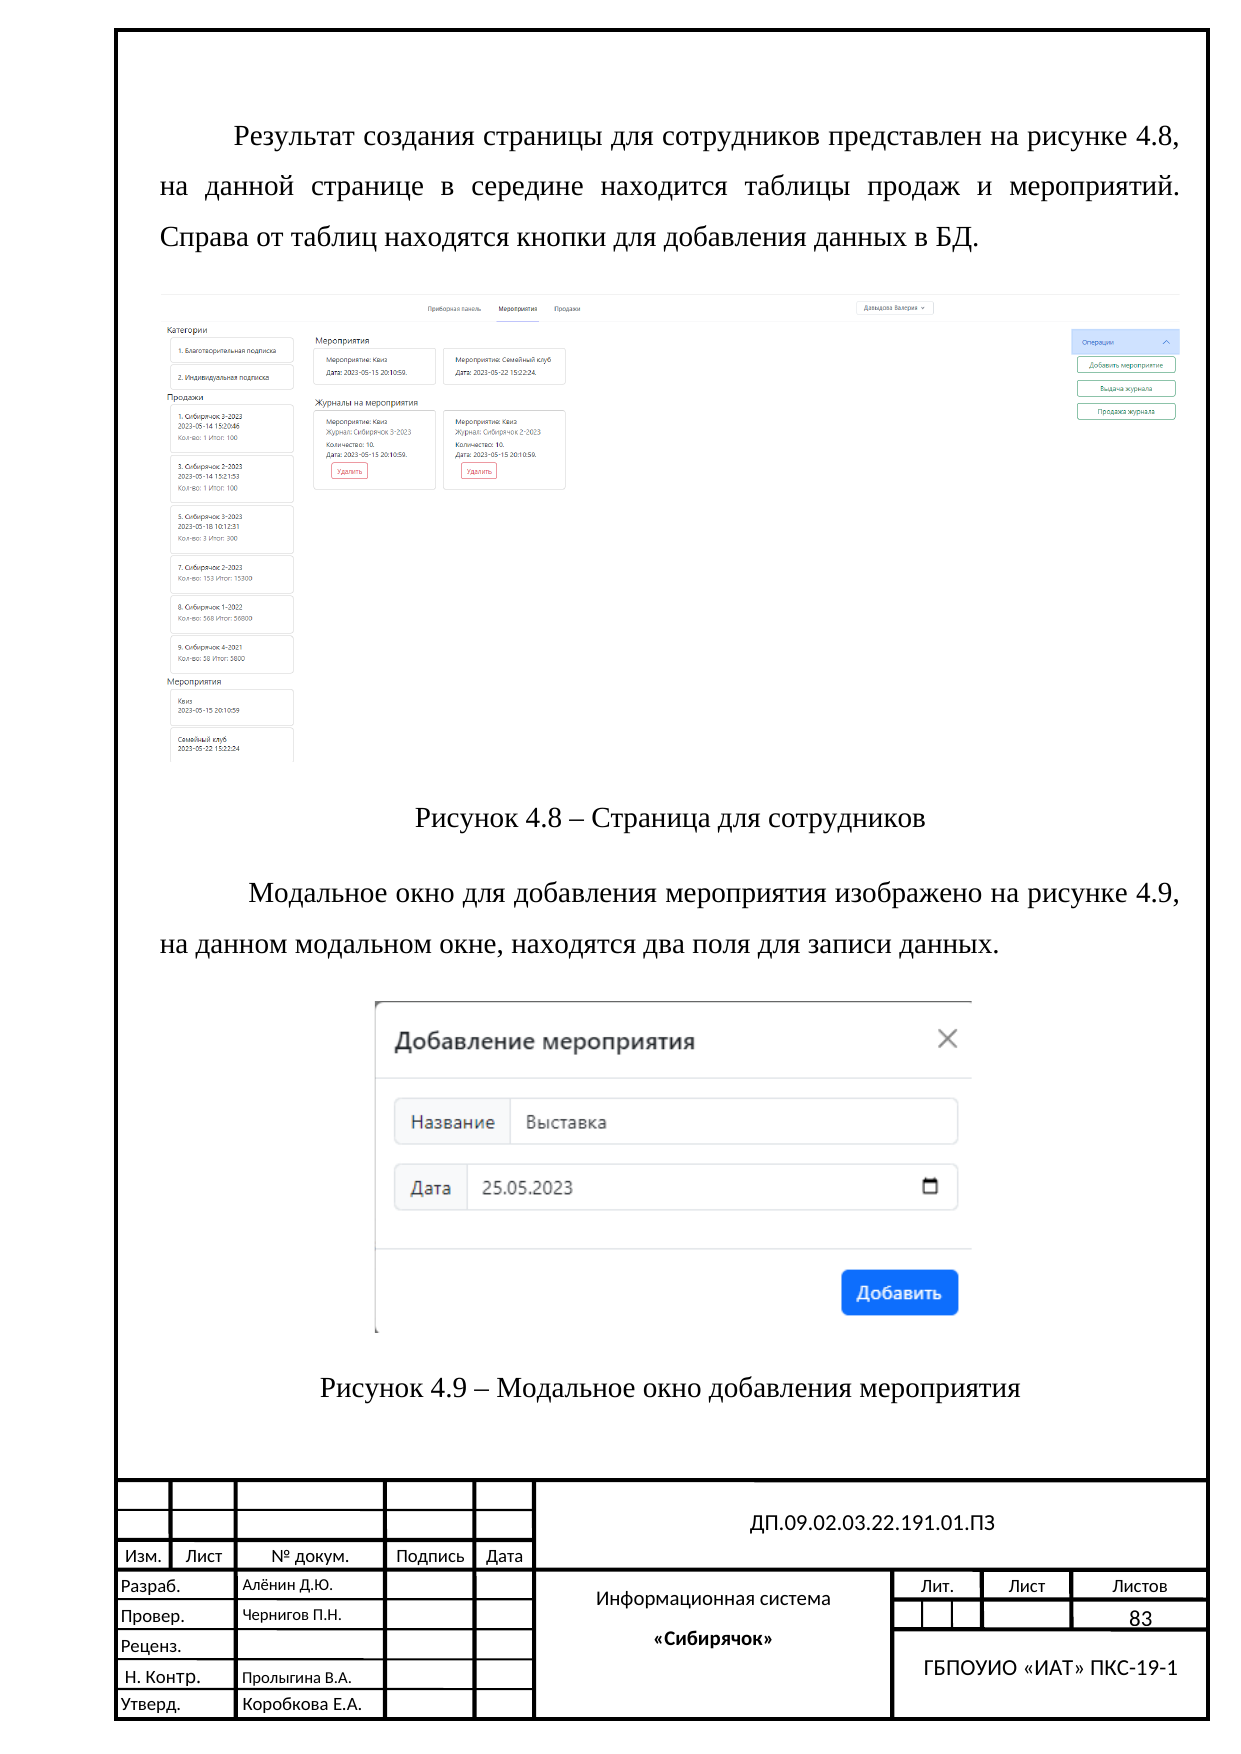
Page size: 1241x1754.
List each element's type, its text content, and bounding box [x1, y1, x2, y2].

text Рисунок 4.8 – Страница для сотрудников [159, 800, 1181, 834]
picture [161, 294, 1180, 762]
text Рисунок 4.9 – Модальное окно добавления мероприятия [159, 1371, 1181, 1404]
text Модальное окно для добавления мероприятия изображено на рисунке 4.9, на данном модальном окне, находятся два поля для записи данных. [159, 876, 1181, 959]
text Результат создания страницы для сотрудников представлен на рисунке 4.8, на данной странице в середине находится таблицы продаж и мероприятий. Справа от таблиц находятся кнопки для добавления данных в БД. [159, 118, 1181, 252]
picture [374, 1001, 972, 1333]
